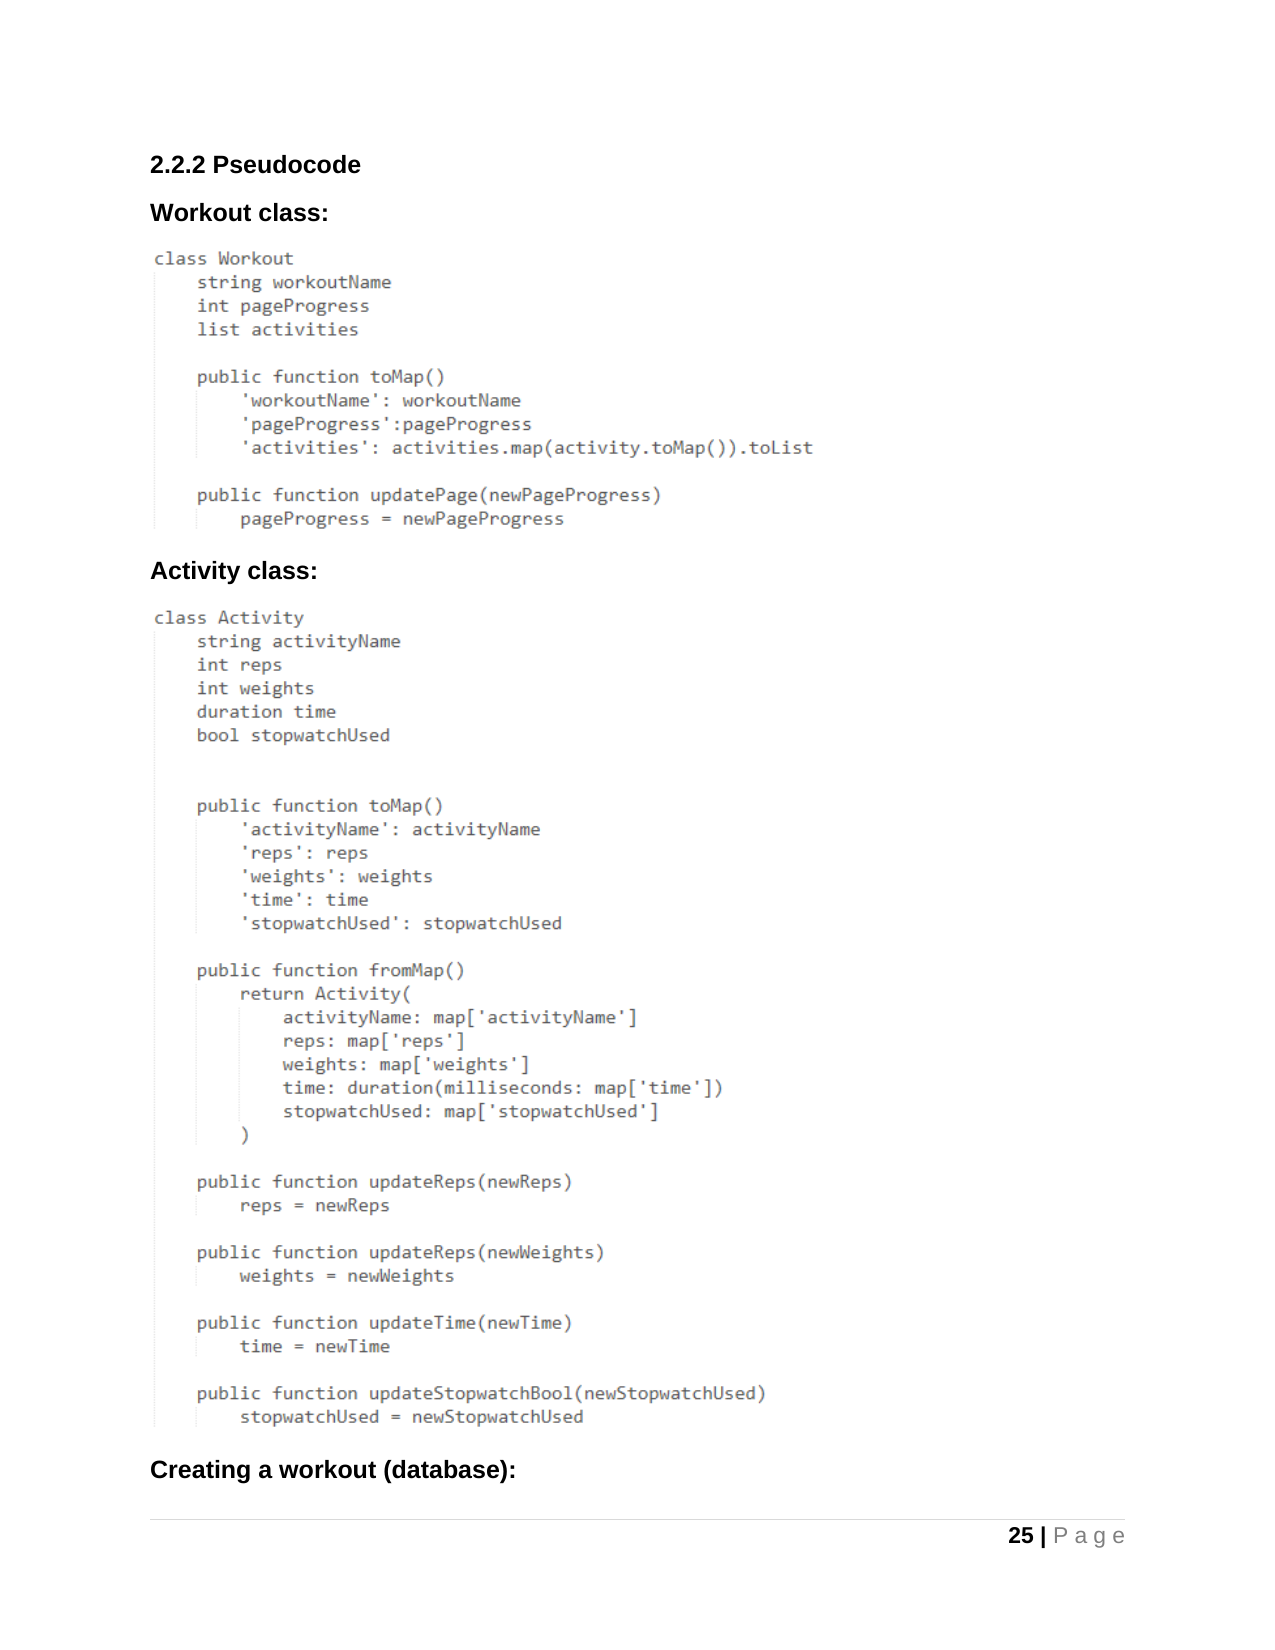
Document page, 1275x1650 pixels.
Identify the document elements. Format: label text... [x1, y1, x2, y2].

picture [150, 245, 819, 538]
text Activity class: [150, 556, 1125, 585]
text Creating a workout (database): [150, 1454, 1125, 1483]
text Workout class: [150, 198, 1125, 226]
text 2.2.2 Pseudocode [150, 150, 1125, 179]
picture [150, 604, 780, 1436]
